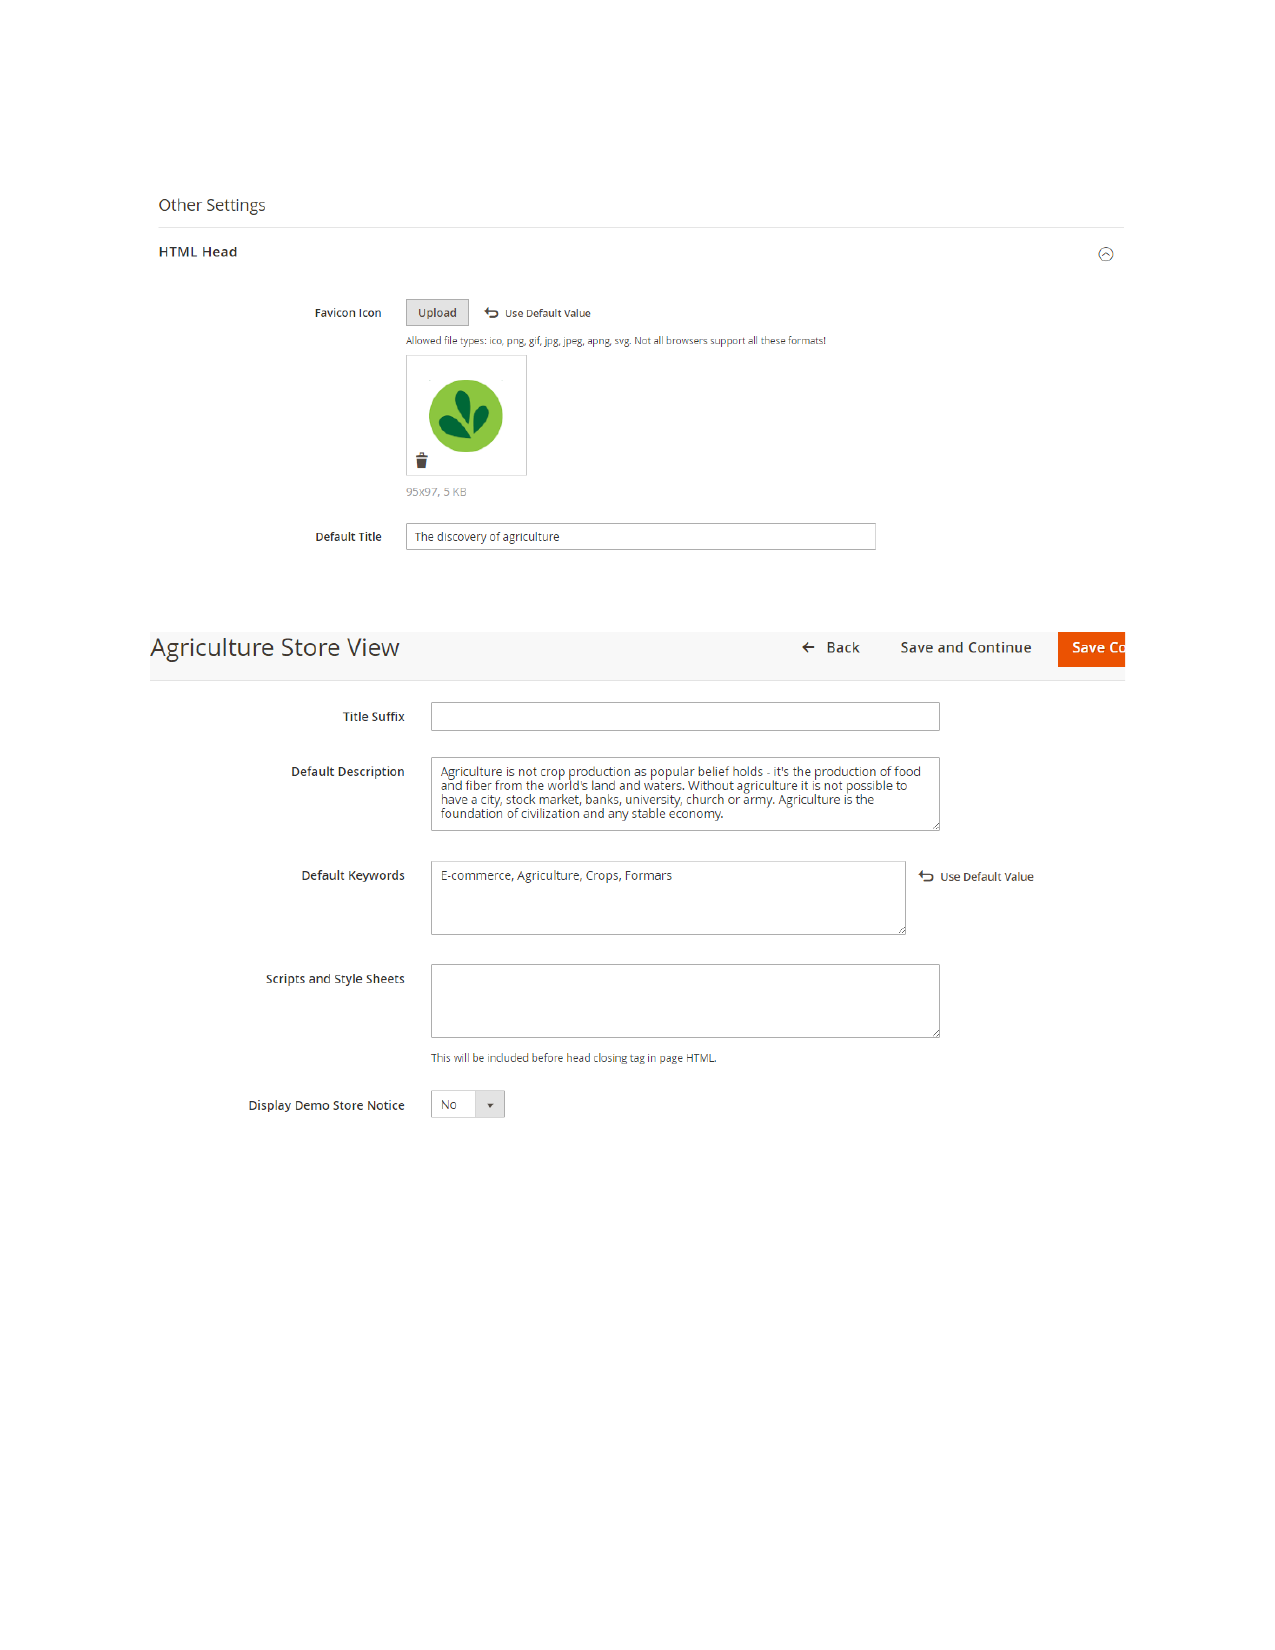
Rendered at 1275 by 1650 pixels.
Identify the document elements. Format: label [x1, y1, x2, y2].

picture [150, 150, 1125, 567]
picture [150, 632, 1125, 1131]
